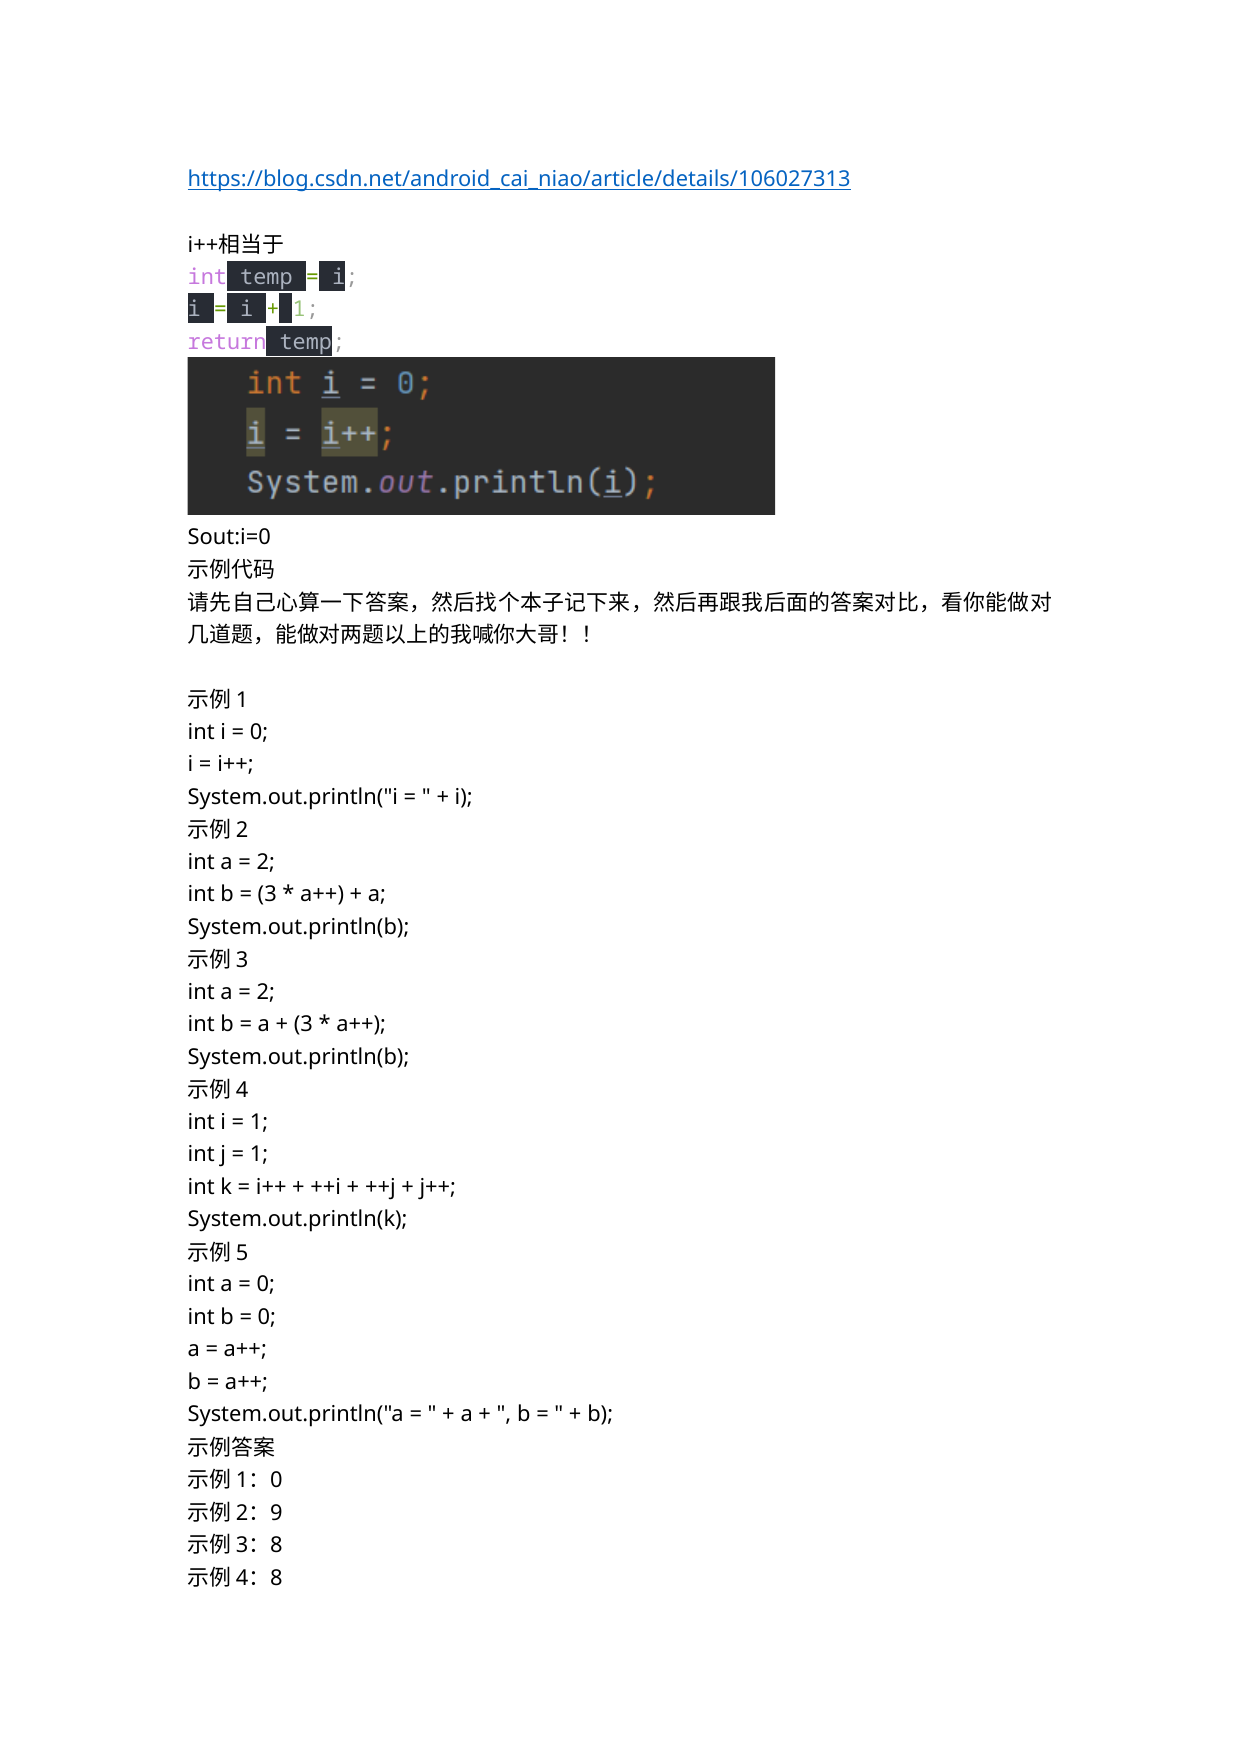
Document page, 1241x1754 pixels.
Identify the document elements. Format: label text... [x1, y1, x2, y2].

text int temp = i; [187, 259, 1053, 292]
text 示例4：8 [187, 1559, 1053, 1592]
text 示例3：8 [187, 1527, 1053, 1559]
text i = i++; [187, 747, 1053, 779]
text b = a++; [187, 1364, 1053, 1397]
text System.out.println(b); [187, 1039, 1053, 1072]
text int i = 1; [187, 1104, 1053, 1137]
text int b = 0; [187, 1299, 1053, 1332]
text a = a++; [187, 1332, 1053, 1364]
text 示例答案 [187, 1429, 1053, 1462]
text int i = 0; [187, 714, 1053, 747]
picture [187, 357, 775, 515]
text return temp; [187, 324, 1053, 357]
text 示例2：9 [187, 1494, 1053, 1527]
text 示例2 [187, 812, 1053, 844]
text System.out.println("i = " + i); [187, 779, 1053, 812]
text int a = 2; [187, 844, 1053, 877]
text 示例1 [187, 682, 1053, 714]
text System.out.println(k); [187, 1202, 1053, 1234]
text i = i + 1; [187, 292, 1053, 324]
text 示例代码 [187, 552, 1053, 584]
text 示例5 [187, 1234, 1053, 1267]
text 示例3 [187, 942, 1053, 974]
text int j = 1; [187, 1137, 1053, 1169]
text Sout:i=0 [187, 519, 1053, 552]
text System.out.println("a = " + a + ", b = " + b); [187, 1397, 1053, 1429]
text 请先自己心算一下答案，然后找个本子记下来，然后再跟我后面的答案对比，看你能做对几道题，能做对两题以上的我喊你大哥！！ [187, 584, 1053, 649]
text int a = 0; [187, 1267, 1053, 1299]
text System.out.println(b); [187, 909, 1053, 942]
text int b = a + (3 * a++); [187, 1007, 1053, 1039]
text int a = 2; [187, 974, 1053, 1007]
text 示例1：0 [187, 1462, 1053, 1494]
text 示例4 [187, 1072, 1053, 1104]
text i++相当于 [187, 227, 1053, 259]
text int k = i++ + ++i + ++j + j++; [187, 1169, 1053, 1202]
text int b = (3 * a++) + a; [187, 877, 1053, 909]
text https://blog.csdn.net/android_cai_niao/article/details/106027313 [187, 162, 1053, 194]
